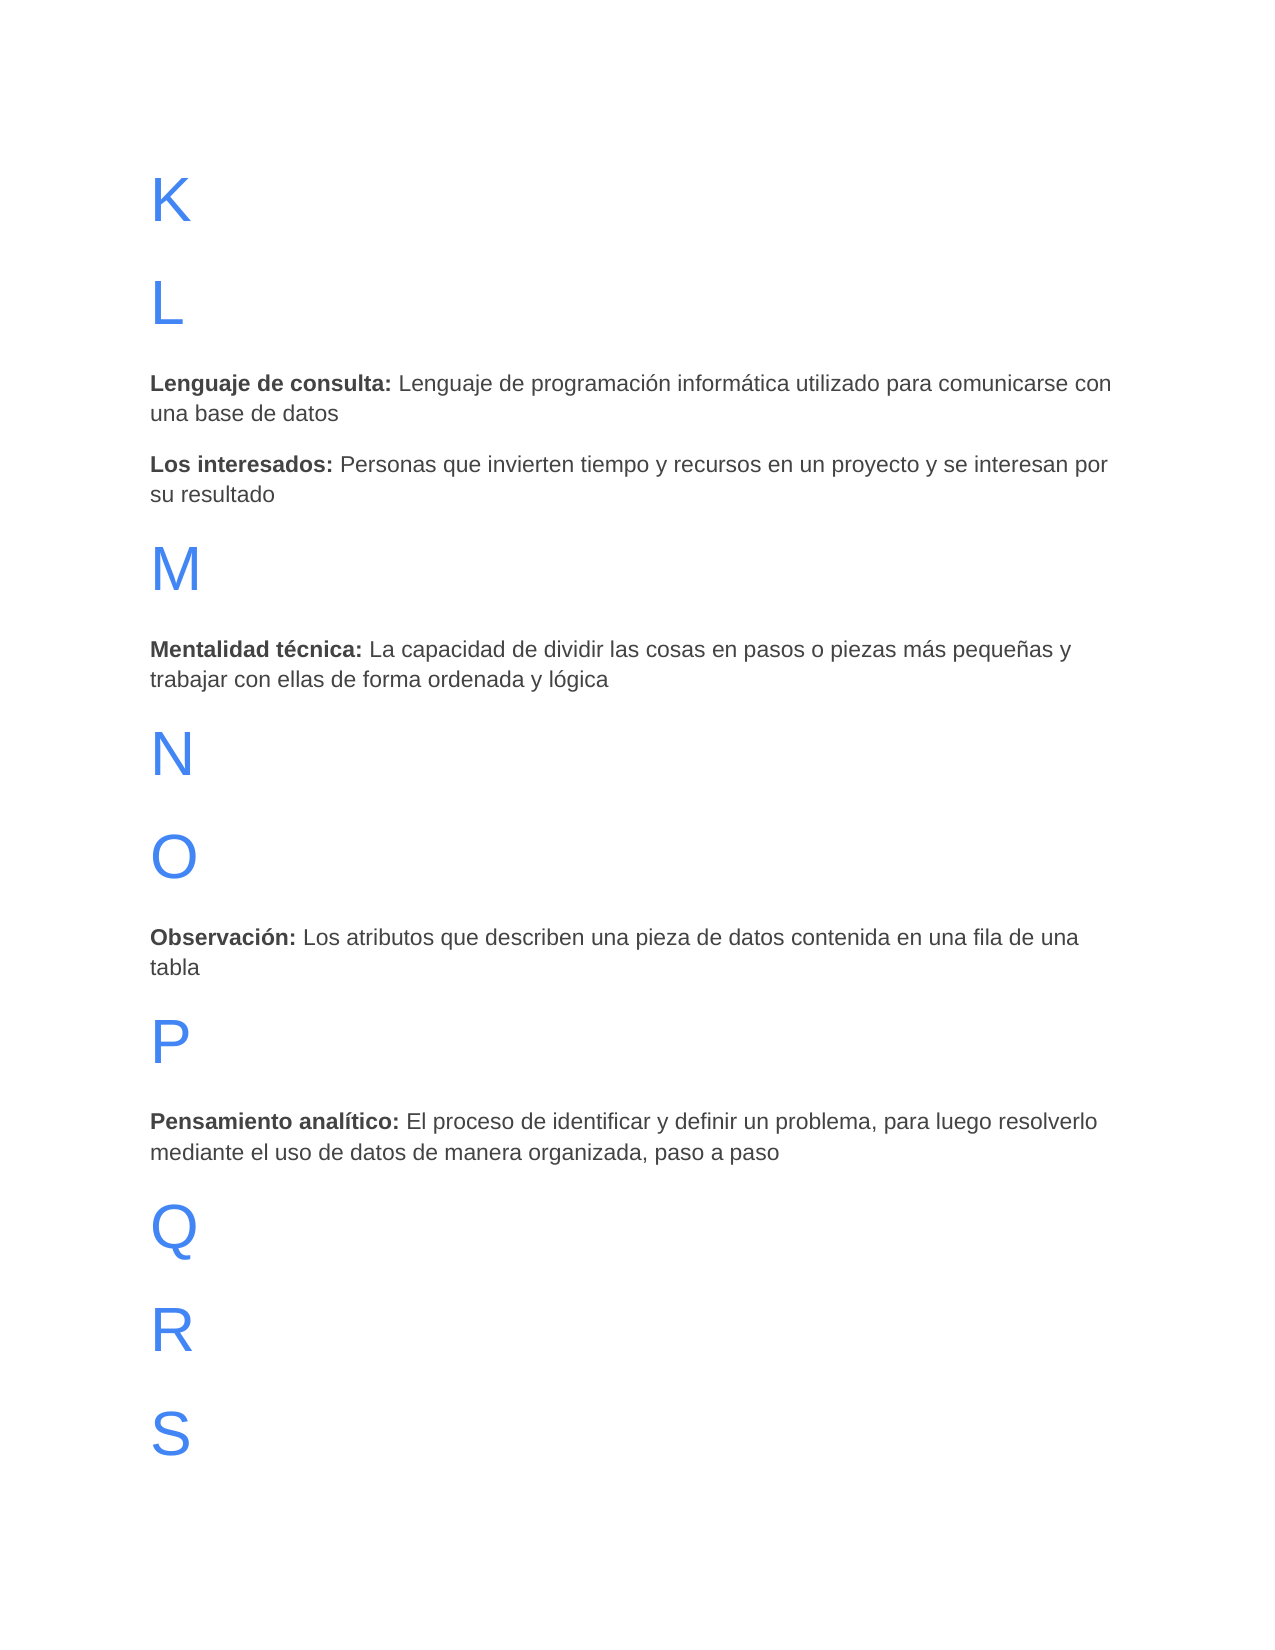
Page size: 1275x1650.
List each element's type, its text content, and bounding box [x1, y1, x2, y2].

text P [150, 1005, 1125, 1077]
text S [150, 1396, 1125, 1468]
text Q [150, 1189, 1125, 1261]
text Pensamiento analítico: El proceso de identificar y definir un problema, para luego resolverlo mediante el uso de datos de manera organizada, paso a paso [150, 1108, 1125, 1165]
text O [150, 820, 1125, 892]
text Lenguaje de consulta: Lenguaje de programación informática utilizado para comunicarse con una base de datos [150, 369, 1125, 426]
text L [150, 266, 1125, 338]
text R [150, 1293, 1125, 1365]
text K [150, 163, 1125, 234]
text Los interesados: Personas que invierten tiempo y recursos en un proyecto y se interesan por su resultado [150, 451, 1125, 507]
text M [150, 532, 1125, 604]
text Observación: Los atributos que describen una pieza de datos contenida en una fila de una tabla [150, 924, 1125, 980]
text N [150, 717, 1125, 789]
text Mentalidad técnica: La capacidad de dividir las cosas en pasos o piezas más pequeñas y trabajar con ellas de forma ordenada y lógica [150, 636, 1125, 692]
